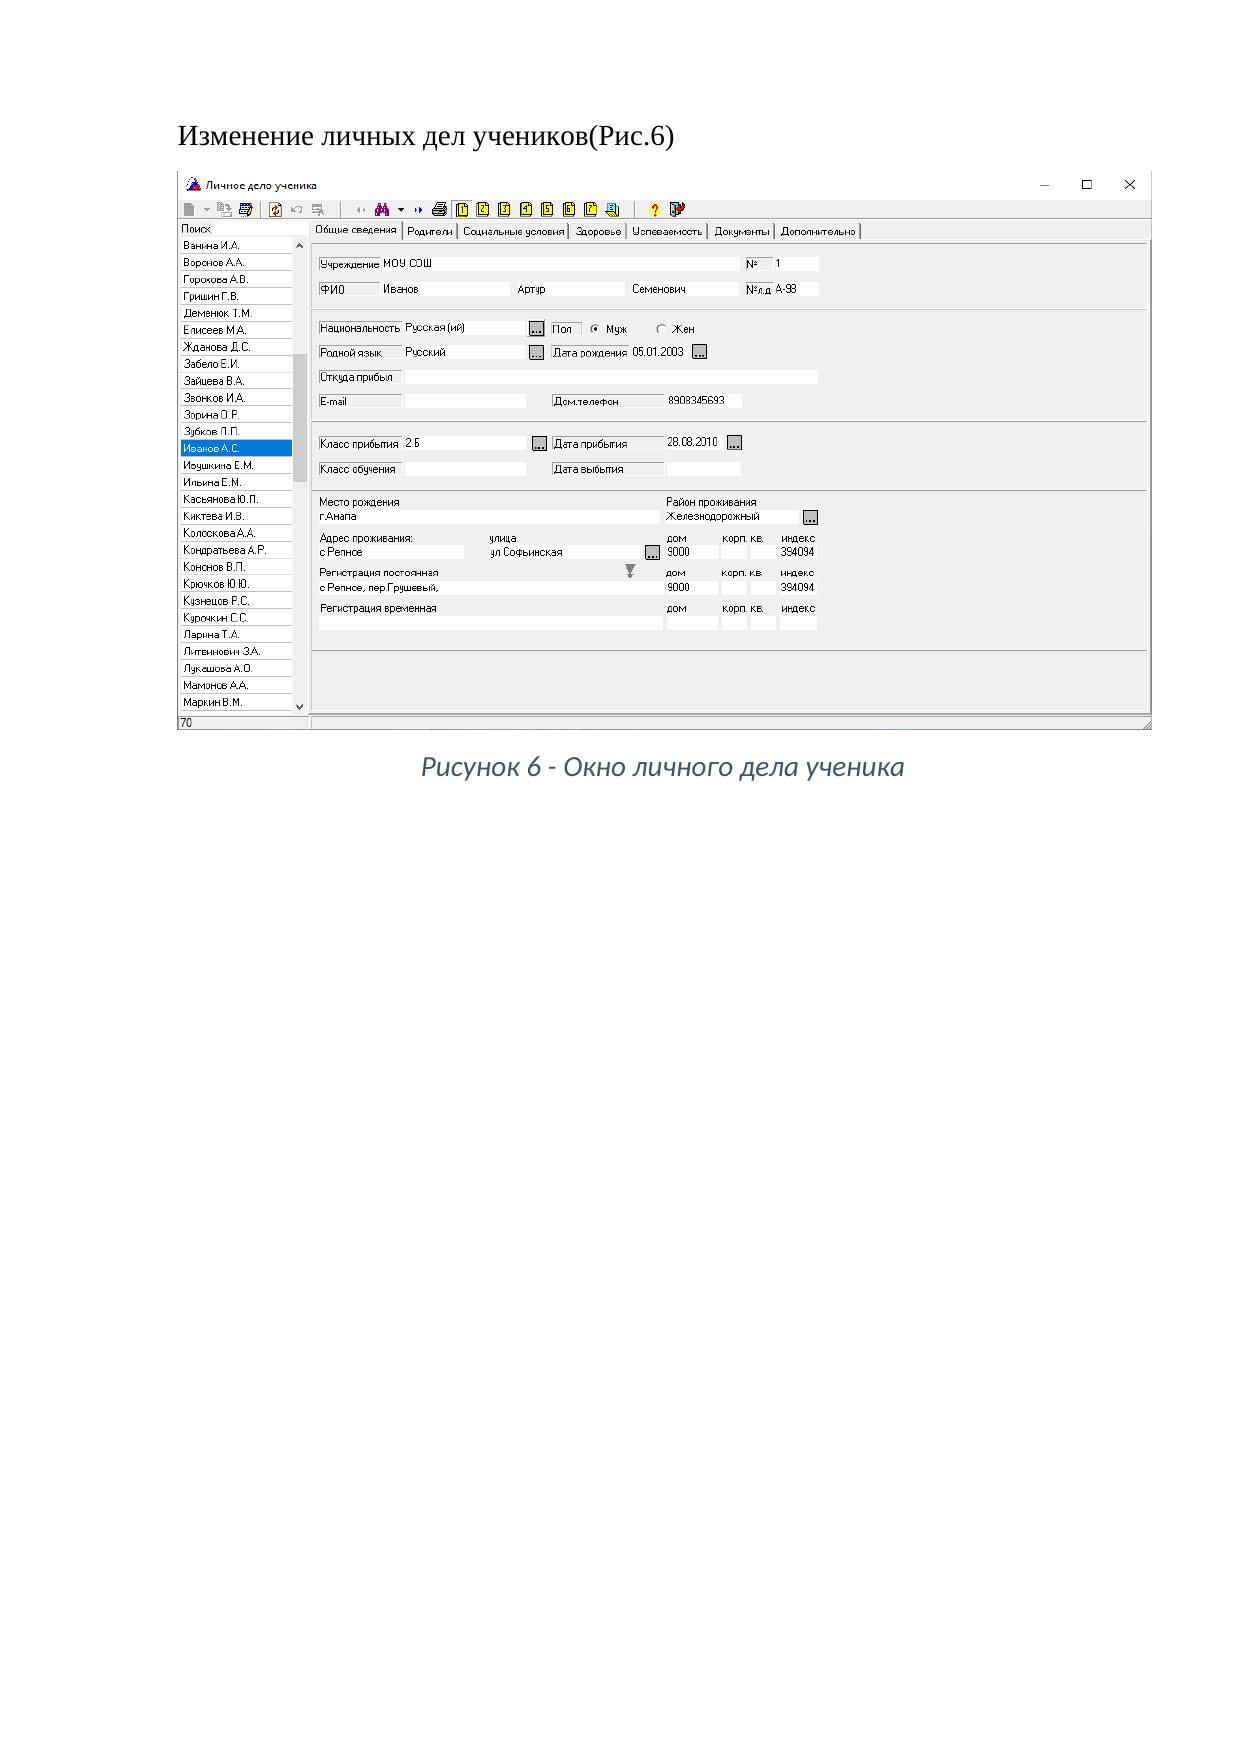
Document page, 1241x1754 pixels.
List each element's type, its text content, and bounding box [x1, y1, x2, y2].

picture [177, 171, 1152, 730]
text Рисунок 6 - Окно личного дела ученика [177, 748, 1152, 784]
text Изменение личных дел учеников(Рис.6) [177, 118, 1152, 152]
